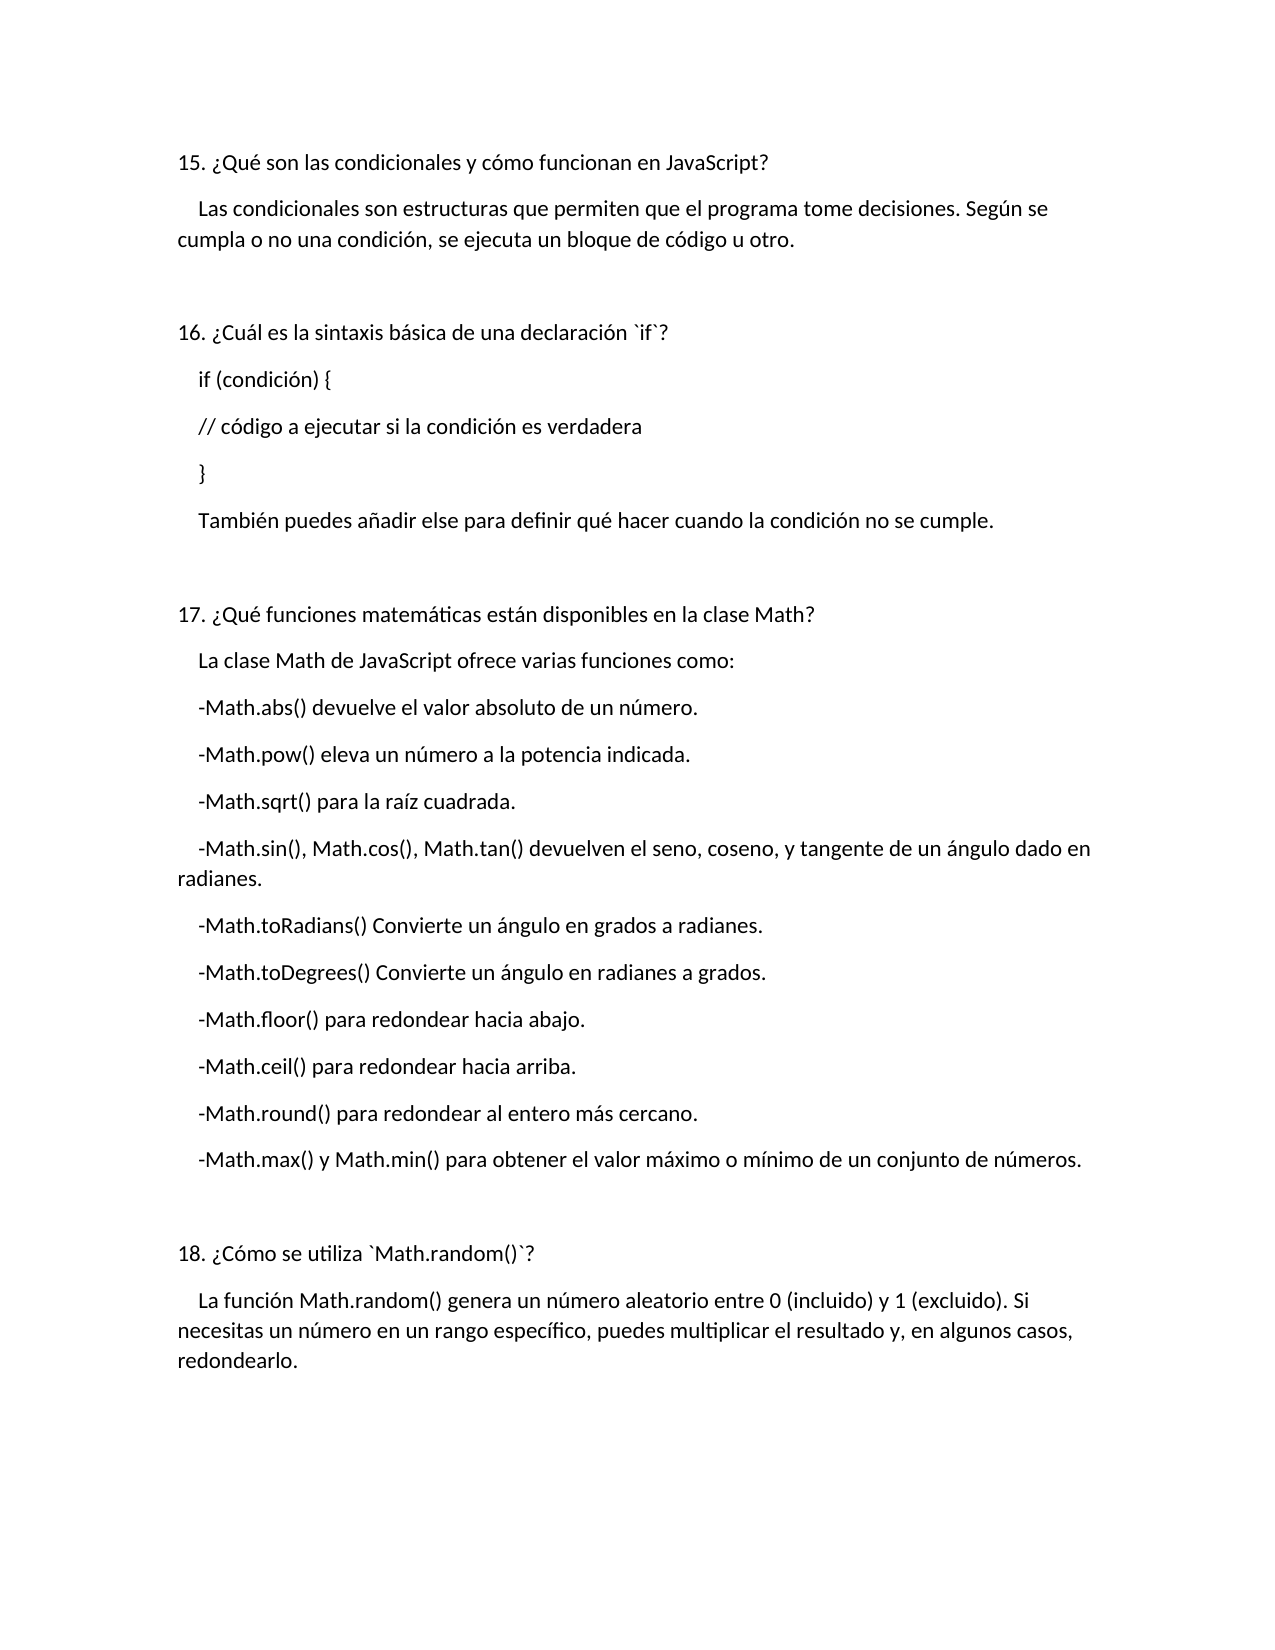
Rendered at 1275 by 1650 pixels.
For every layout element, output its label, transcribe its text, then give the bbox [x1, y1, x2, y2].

text -Math.toRadians() Convierte un ángulo en grados a radianes. [177, 911, 1098, 939]
text 17. ¿Qué funciones matemáticas están disponibles en la clase Math? [177, 600, 1098, 628]
text // código a ejecutar si la condición es verdadera [177, 412, 1098, 440]
text 15. ¿Qué son las condicionales y cómo funcionan en JavaScript? [177, 148, 1098, 176]
text 18. ¿Cómo se utiliza `Math.random()`? [177, 1239, 1098, 1267]
text -Math.sin(), Math.cos(), Math.tan() devuelven el seno, coseno, y tangente de un ángulo dado en radianes. [177, 834, 1098, 892]
text -Math.pow() eleva un número a la potencia indicada. [177, 740, 1098, 768]
text -Math.max() y Math.min() para obtener el valor máximo o mínimo de un conjunto de números. [177, 1146, 1098, 1173]
text -Math.toDegrees() Convierte un ángulo en radianes a grados. [177, 958, 1098, 986]
text } [177, 459, 1098, 487]
text La clase Math de JavaScript ofrece varias funciones como: [177, 647, 1098, 674]
text -Math.round() para redondear al entero más cercano. [177, 1099, 1098, 1127]
text if (condición) { [177, 365, 1098, 393]
text También puedes añadir else para definir qué hacer cuando la condición no se cumple. [177, 506, 1098, 534]
text -Math.abs() devuelve el valor absoluto de un número. [177, 693, 1098, 721]
text La función Math.random() genera un número aleatorio entre 0 (incluido) y 1 (excluido). Si necesitas un número en un rango específico, puedes multiplicar el resultado y, en algunos casos, redondearlo. [177, 1286, 1098, 1374]
text -Math.sqrt() para la raíz cuadrada. [177, 787, 1098, 815]
text -Math.ceil() para redondear hacia arriba. [177, 1052, 1098, 1080]
text -Math.floor() para redondear hacia abajo. [177, 1005, 1098, 1033]
text 16. ¿Cuál es la sintaxis básica de una declaración `if`? [177, 318, 1098, 346]
text Las condicionales son estructuras que permiten que el programa tome decisiones. Según se cumpla o no una condición, se ejecuta un bloque de código u otro. [177, 194, 1098, 253]
